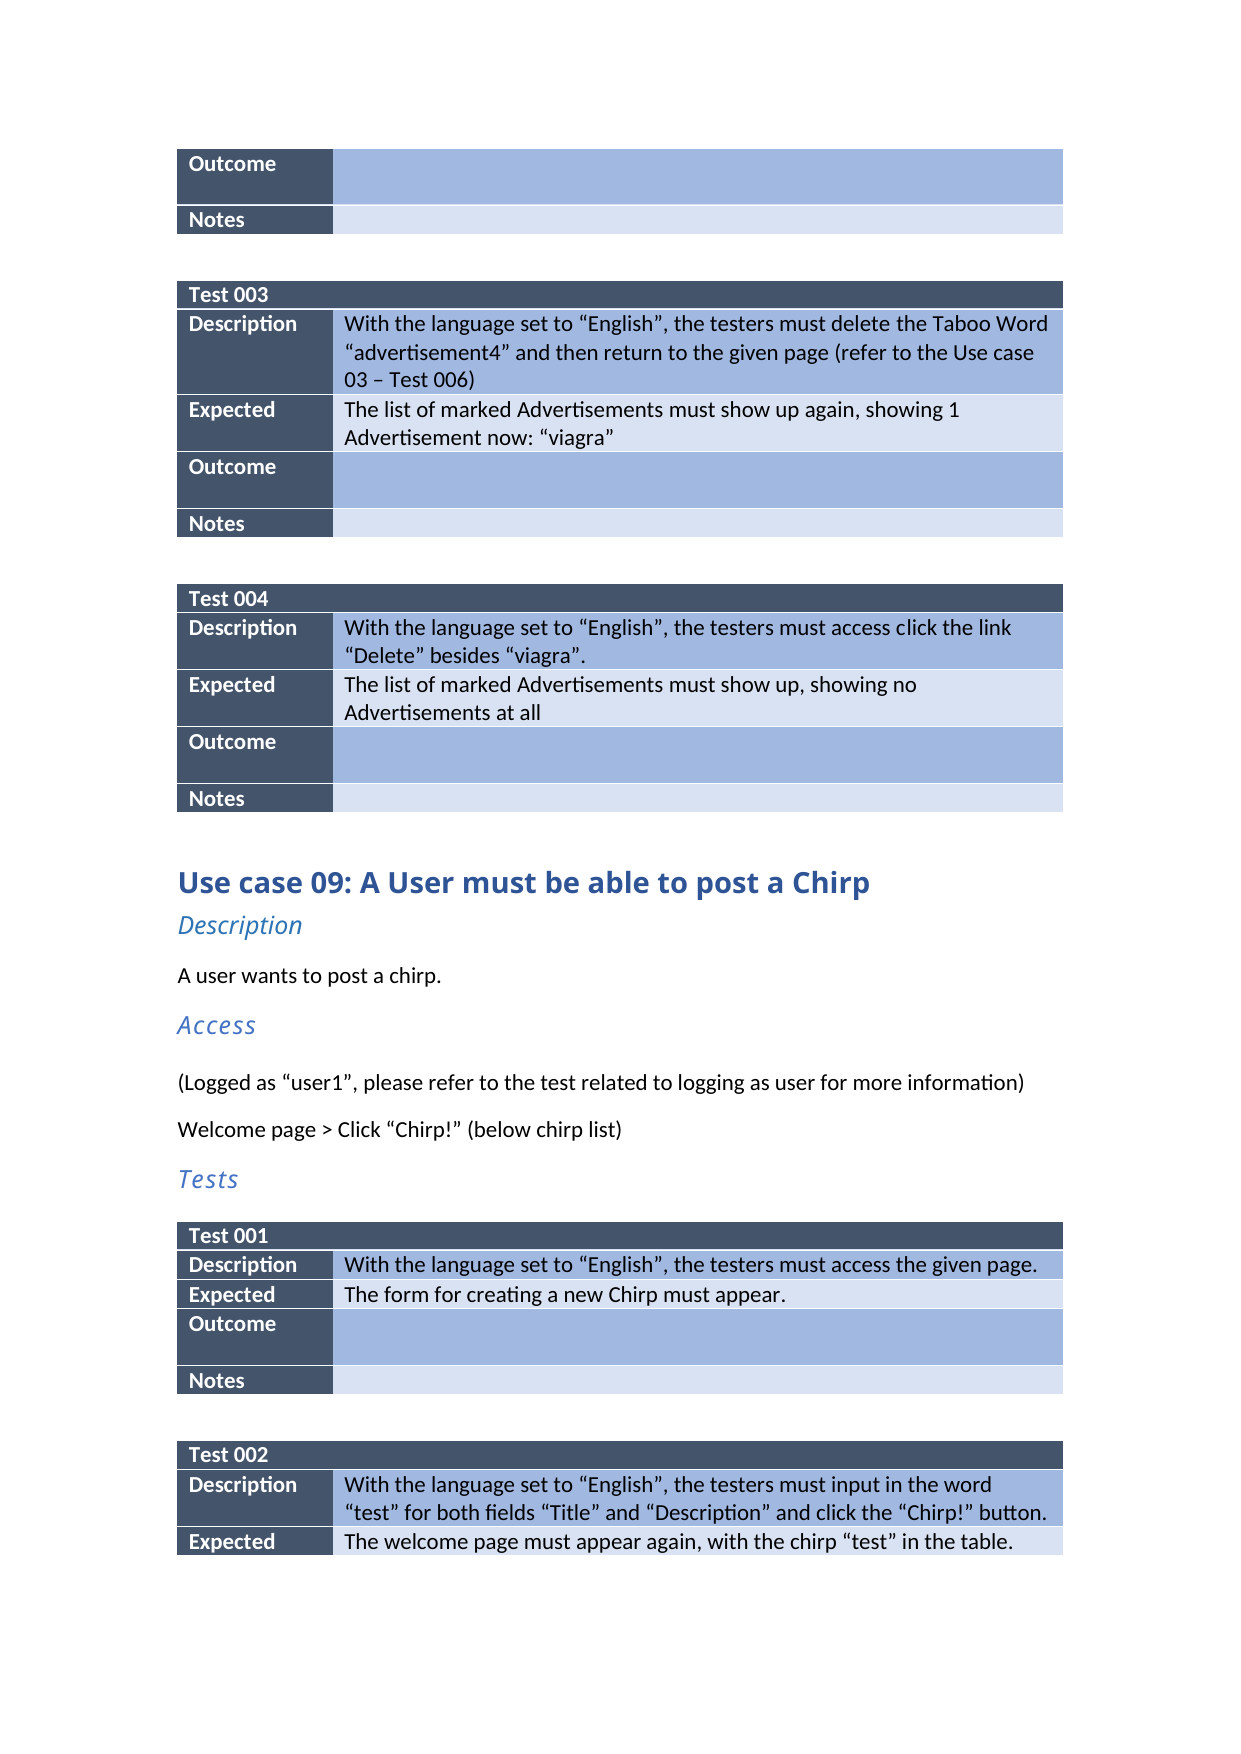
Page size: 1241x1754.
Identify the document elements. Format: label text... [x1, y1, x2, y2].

table_cell Outcome [177, 727, 333, 783]
table_cell With the language set to “English”, the testers must input in the word “test” for both fields “Title” and “Description” and click the “Chirp!” button. [333, 1470, 1063, 1526]
table_cell [333, 452, 1063, 508]
table_cell With the language set to “English”, the testers must access the given page. [333, 1251, 1063, 1279]
table_cell Notes [177, 206, 333, 234]
table_header Test 003 [177, 281, 1063, 308]
table_cell Outcome [177, 149, 333, 204]
table_header Test 004 [177, 584, 1063, 612]
table_cell [333, 149, 1063, 204]
subtitle Use case 09: A User must be able to post a Chirp [177, 862, 1063, 902]
table_cell Expected [177, 1527, 333, 1555]
table_cell Notes [177, 1366, 333, 1394]
table_cell Expected [177, 670, 333, 726]
table_cell Description [177, 1470, 333, 1526]
table_cell The form for creating a new Chirp must appear. [333, 1280, 1063, 1308]
table_cell Expected [177, 395, 333, 451]
table_cell Outcome [177, 1309, 333, 1365]
table_cell The welcome page must appear again, with the chirp “test” in the table. [333, 1527, 1063, 1555]
subtitle Access [177, 1008, 1063, 1042]
text Welcome page > Click “Chirp!” (below chirp list) [177, 1115, 1063, 1143]
table_cell [333, 784, 1063, 812]
table_cell Notes [177, 509, 333, 537]
table_cell Description [177, 310, 333, 394]
table_cell [333, 727, 1063, 783]
table_header Test 002 [177, 1441, 1063, 1469]
table_header Test 001 [177, 1222, 1063, 1249]
table_cell [333, 509, 1063, 537]
table_cell Description [177, 1251, 333, 1279]
table_cell [333, 1309, 1063, 1365]
text A user wants to post a chirp. [177, 961, 1063, 989]
table_cell Expected [177, 1280, 333, 1308]
table_cell Notes [177, 784, 333, 812]
table_cell Description [177, 613, 333, 669]
table_cell Outcome [177, 452, 333, 508]
table_cell [333, 206, 1063, 234]
table_cell With the language set to “English”, the testers must access click the link “Delete” besides “viagra”. [333, 613, 1063, 669]
text (Logged as “user1”, please refer to the test related to logging as user for more information) [177, 1068, 1063, 1096]
table_cell [333, 1366, 1063, 1394]
text Description [177, 907, 1063, 942]
table_cell With the language set to “English”, the testers must delete the Taboo Word “advertisement4” and then return to the given page (refer to the Use case 03 – Test 006) [333, 310, 1063, 394]
table_cell The list of marked Advertisements must show up again, showing 1 Advertisement now: “viagra” [333, 395, 1063, 451]
subtitle Tests [177, 1162, 1063, 1196]
table_cell The list of marked Advertisements must show up, showing no Advertisements at all [333, 670, 1063, 726]
